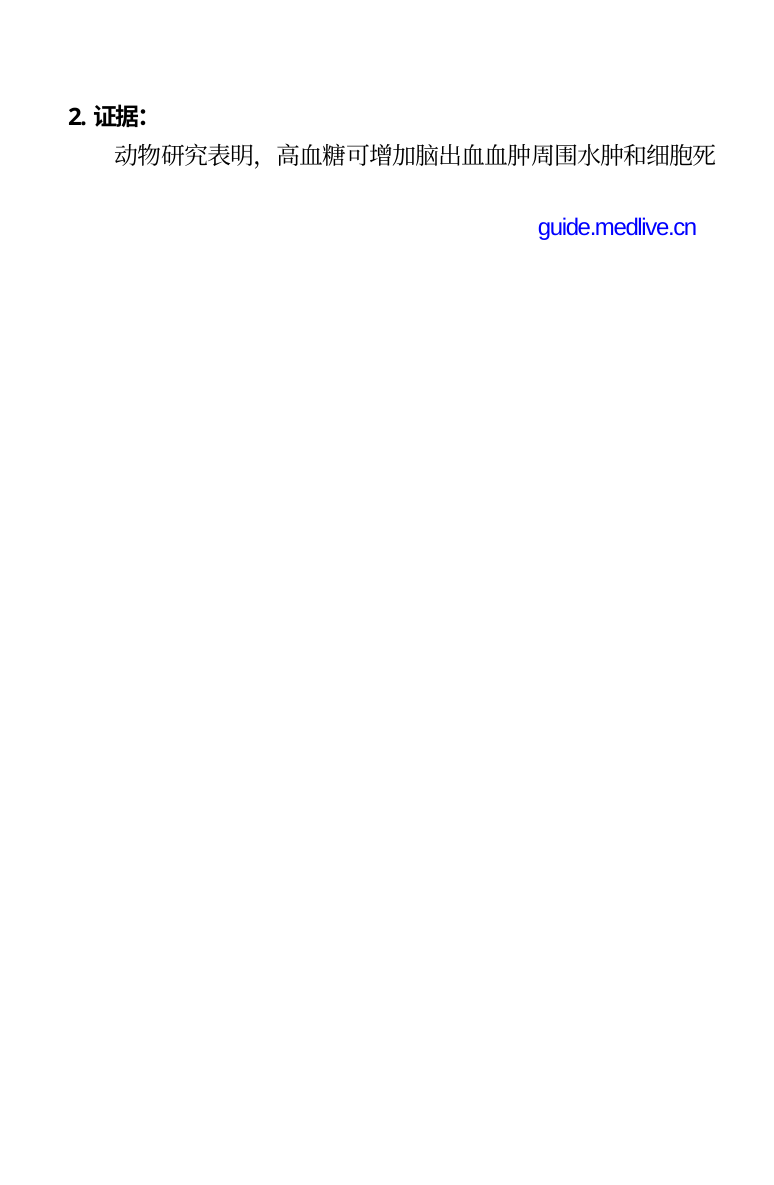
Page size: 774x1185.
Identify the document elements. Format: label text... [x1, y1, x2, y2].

text 2. 证据： [68, 99, 718, 132]
text 动物研究表明，高血糖可增加脑出血血肿周围水肿和细胞死 [114, 139, 718, 170]
text guide.medlive.cn [68, 213, 698, 246]
